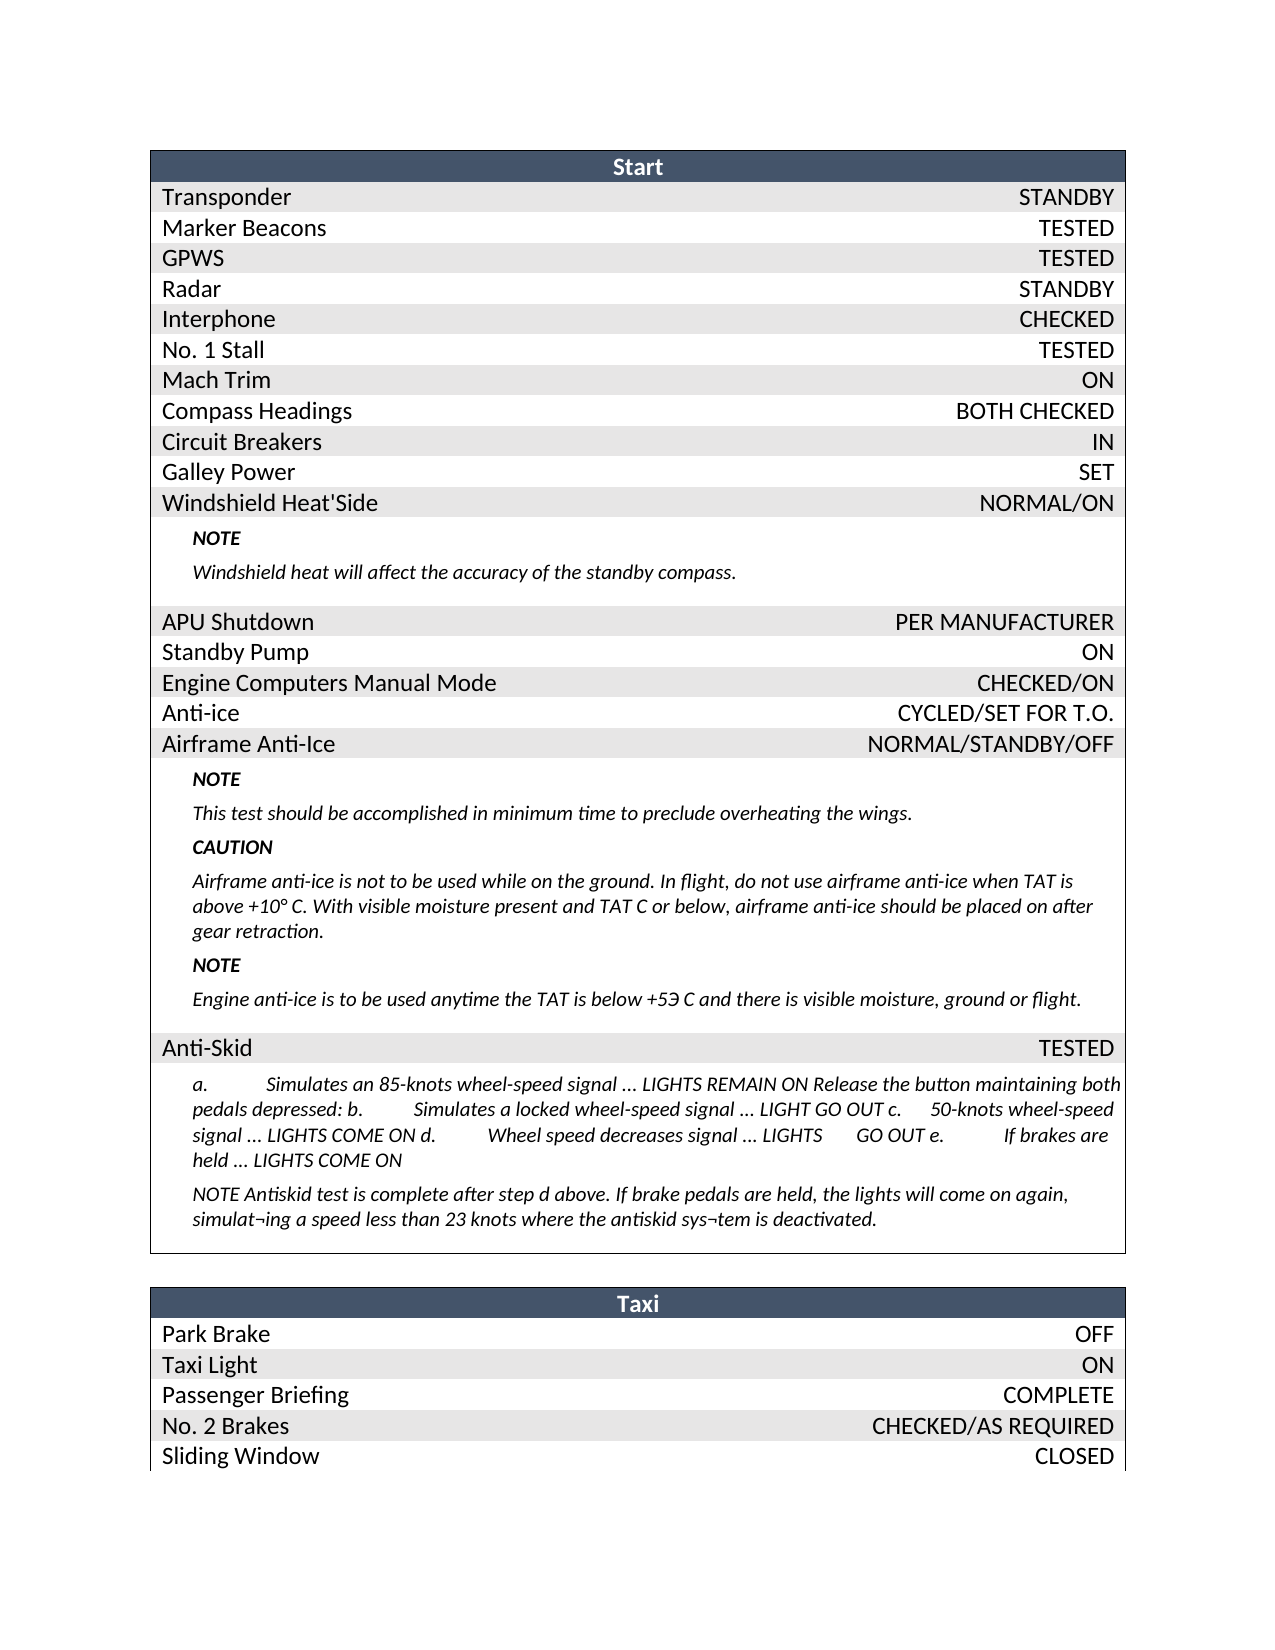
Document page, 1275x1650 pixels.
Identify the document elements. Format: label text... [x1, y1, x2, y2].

table_cell APU Shutdown [151, 606, 638, 636]
table_cell Engine Computers Manual Mode [151, 667, 638, 697]
table_cell No. 2 Brakes [151, 1410, 638, 1441]
table_cell NOTE This test should be accomplished in minimum time to preclude overheating the wings. CAUTION Airframe anti-ice is not to be used while on the ground. In flight, do not use airframe anti-ice when TAT is above +10° C. With visible moisture present and TAT C or below, airframe anti-ice should be placed on after gear retraction. NOTE Engine anti-ice is to be used anytime the TAT is below +5Э C and there is visible moisture, ground or flight. [151, 758, 1125, 1032]
table_cell PER MANUFACTURER [638, 606, 1125, 636]
table_cell STANDBY [638, 182, 1125, 212]
table_cell ON [638, 365, 1125, 395]
table_cell Circuit Breakers [151, 426, 638, 456]
table_cell SET [638, 456, 1125, 487]
table_cell NOTE Windshield heat will affect the accuracy of the standby compass. [151, 517, 1125, 606]
table_cell STANDBY [638, 273, 1125, 304]
table_cell Anti-ice [151, 697, 638, 728]
table_cell ON [638, 636, 1125, 667]
table_cell Anti-Skid [151, 1033, 638, 1063]
table_cell TESTED [638, 334, 1125, 365]
table_cell Sliding Window [151, 1441, 638, 1471]
table_cell Mach Trim [151, 365, 638, 395]
table_header Start [151, 151, 1125, 182]
table_cell CHECKED/ON [638, 667, 1125, 697]
table_cell Radar [151, 273, 638, 304]
table_cell CHECKED/AS REQUIRED [638, 1410, 1125, 1441]
table_cell Compass Headings [151, 395, 638, 426]
table_cell Taxi Light [151, 1349, 638, 1379]
table_header Taxi [151, 1288, 1125, 1318]
table_cell Airframe Anti-Ice [151, 728, 638, 758]
table_cell IN [638, 426, 1125, 456]
table_cell CHECKED [638, 304, 1125, 334]
table_cell Transponder [151, 182, 638, 212]
table_cell No. 1 Stall [151, 334, 638, 365]
table_cell TESTED [638, 212, 1125, 243]
table_cell Passenger Briefing [151, 1380, 638, 1410]
table_cell Windshield Heat'Side [151, 487, 638, 517]
table_cell TESTED [638, 1033, 1125, 1063]
table_cell Interphone [151, 304, 638, 334]
table_cell NORMAL/STANDBY/OFF [638, 728, 1125, 758]
table_cell TESTED [638, 243, 1125, 273]
table_cell CLOSED [638, 1441, 1125, 1471]
table_cell BOTH CHECKED [638, 395, 1125, 426]
table_cell Galley Power [151, 456, 638, 487]
table_cell NORMAL/ON [638, 487, 1125, 517]
table_cell ON [638, 1349, 1125, 1379]
table_cell a. Simulates an 85-knots wheel-speed signal ... LIGHTS REMAIN ON Release the button maintaining both pedals depressed: b. Simulates a locked wheel-speed signal ... LIGHT GO OUT c. 50-knots wheel-speed signal ... LIGHTS COME ON d. Wheel speed decreases signal ... LIGHTS GO OUT e. If brakes are held ... LIGHTS COME ON NOTE Antiskid test is complete after step d above. If brake pedals are held, the lights will come on again, simulat¬ing a speed less than 23 knots where the antiskid sys¬tem is deactivated. [151, 1063, 1125, 1253]
table_cell Park Brake [151, 1319, 638, 1349]
table_cell COMPLETE [638, 1380, 1125, 1410]
table_cell Marker Beacons [151, 212, 638, 243]
table_cell OFF [638, 1319, 1125, 1349]
table_cell Standby Pump [151, 636, 638, 667]
table_cell GPWS [151, 243, 638, 273]
table_cell CYCLED/SET FOR T.O. [638, 697, 1125, 728]
